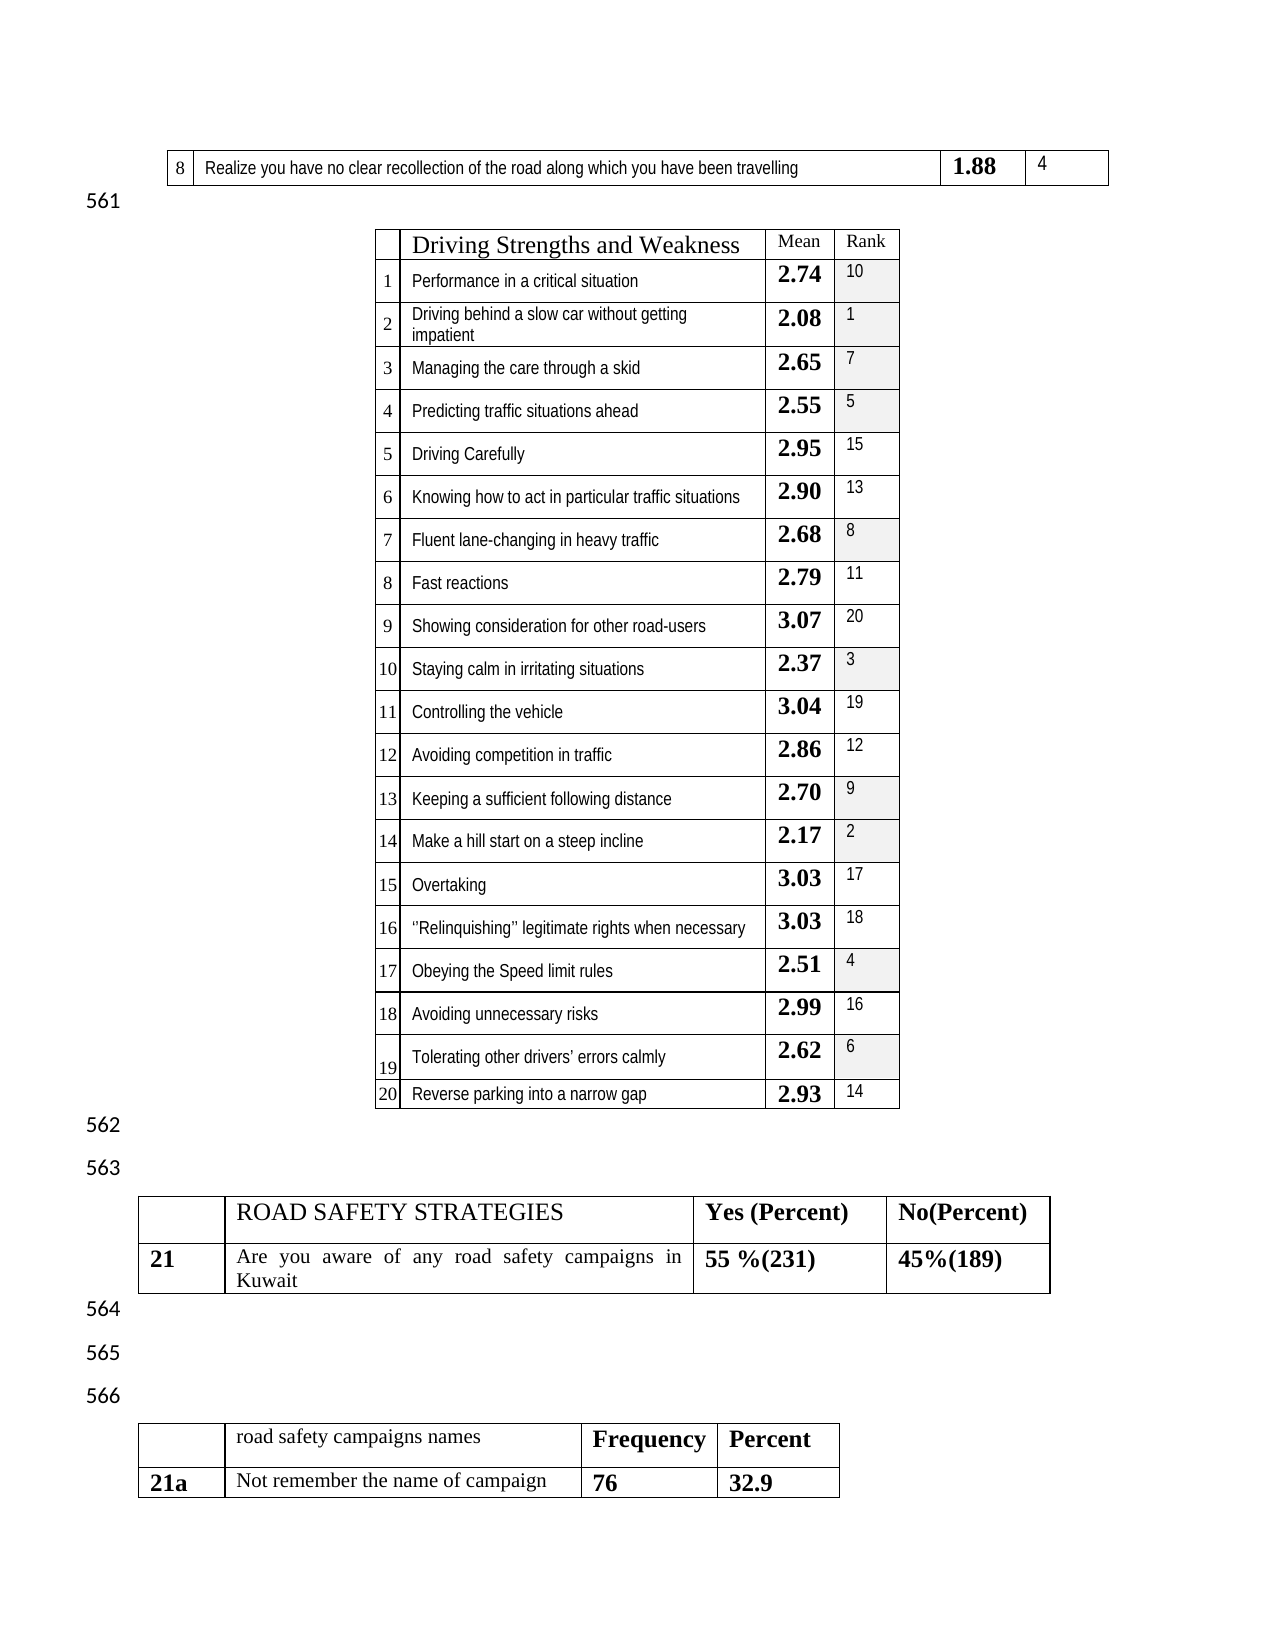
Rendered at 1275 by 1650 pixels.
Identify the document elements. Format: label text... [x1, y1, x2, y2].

table_cell 14 [376, 820, 399, 862]
table_cell 9 [376, 605, 399, 647]
table_cell Showing consideration for other road-users [401, 605, 765, 647]
table_cell 2.62 [766, 1035, 834, 1078]
table_cell 4 [376, 390, 399, 432]
table_cell 2.55 [766, 390, 834, 432]
table_cell 19 [835, 691, 899, 733]
table_cell Driving Carefully [401, 433, 765, 475]
table_cell Make a hill start on a steep incline [401, 820, 765, 862]
table_cell 1 [835, 303, 899, 346]
table_cell 12 [835, 734, 899, 776]
table_header Frequency [582, 1424, 717, 1467]
table_cell Predicting traffic situations ahead [401, 390, 765, 432]
table_cell Keeping a sufficient following distance [401, 777, 765, 819]
table_cell 10 [835, 260, 899, 302]
table_cell 2.65 [766, 347, 834, 389]
table_cell 2.86 [766, 734, 834, 776]
table_cell 20 [376, 1080, 399, 1108]
table_cell 13 [835, 476, 899, 518]
table_cell Not remember the name of campaign [226, 1468, 581, 1497]
table_cell 2.74 [766, 260, 834, 302]
table_cell 13 [376, 777, 399, 819]
table_cell Realize you have no clear recollection of the road along which you have been travelling [194, 151, 940, 184]
table_cell Reverse parking into a narrow gap [401, 1080, 765, 1108]
table_cell ‘’Relinquishing’’ legitimate rights when necessary [401, 906, 765, 948]
table_cell Controlling the vehicle [401, 691, 765, 733]
table_cell 2.17 [766, 820, 834, 862]
table_cell 55 %(231) [694, 1244, 886, 1292]
table_cell 2 [835, 820, 899, 862]
table_cell 2.90 [766, 476, 834, 518]
table_cell 3 [835, 648, 899, 690]
table_cell 2.08 [766, 303, 834, 346]
table_cell 1.88 [941, 151, 1025, 184]
table_cell 4 [1026, 151, 1108, 184]
table_cell 16 [376, 906, 399, 948]
table_cell 7 [376, 519, 399, 561]
table_header Percent [718, 1424, 839, 1467]
table_header Yes (Percent) [694, 1197, 886, 1243]
table_cell 2.70 [766, 777, 834, 819]
table_cell 2 [376, 303, 399, 346]
table_cell Obeying the Speed limit rules [401, 949, 765, 991]
table_cell 10 [376, 648, 399, 690]
table_cell Avoiding competition in traffic [401, 734, 765, 776]
table_cell 15 [376, 863, 399, 905]
table_cell 7 [835, 347, 899, 389]
table_header No(Percent) [887, 1197, 1049, 1243]
table_cell 8 [168, 151, 193, 184]
table_header Mean [766, 230, 834, 258]
table_cell 18 [835, 906, 899, 948]
table_cell 2.37 [766, 648, 834, 690]
table_cell 6 [376, 476, 399, 518]
table_cell 32.9 [718, 1468, 839, 1497]
table_cell 3 [376, 347, 399, 389]
table_cell 76 [582, 1468, 717, 1497]
table_cell 5 [376, 433, 399, 475]
table_cell 2.79 [766, 562, 834, 604]
table_cell 2.99 [766, 993, 834, 1034]
table_cell 21a [139, 1468, 224, 1497]
table_cell 12 [376, 734, 399, 776]
table_header [139, 1424, 224, 1467]
table_cell Performance in a critical situation [401, 260, 765, 302]
table_cell 15 [835, 433, 899, 475]
table_cell Avoiding unnecessary risks [401, 993, 765, 1034]
table_cell 17 [376, 949, 399, 991]
table_cell 9 [835, 777, 899, 819]
table_cell 18 [376, 993, 399, 1034]
table_cell 16 [835, 993, 899, 1034]
table_cell Overtaking [401, 863, 765, 905]
table_cell Knowing how to act in particular traffic situations [401, 476, 765, 518]
table_cell 5 [835, 390, 899, 432]
table_header [139, 1197, 224, 1243]
table_cell 21 [139, 1244, 224, 1292]
table_cell 2.93 [766, 1080, 834, 1108]
table_header Driving Strengths and Weakness [401, 230, 765, 258]
table_cell 8 [835, 519, 899, 561]
table_cell Fluent lane-changing in heavy traffic [401, 519, 765, 561]
table_cell 2.68 [766, 519, 834, 561]
table_cell 11 [835, 562, 899, 604]
table_cell 20 [835, 605, 899, 647]
table_cell 17 [835, 863, 899, 905]
table_cell 14 [835, 1080, 899, 1108]
table_header [376, 230, 399, 258]
table_cell 8 [376, 562, 399, 604]
table_cell 11 [376, 691, 399, 733]
table_cell 3.03 [766, 906, 834, 948]
table_cell 3.07 [766, 605, 834, 647]
table_cell 3.03 [766, 863, 834, 905]
table_cell Staying calm in irritating situations [401, 648, 765, 690]
table_cell 1 [376, 260, 399, 302]
table_header Rank [835, 230, 899, 258]
table_cell 2.51 [766, 949, 834, 991]
table_cell Fast reactions [401, 562, 765, 604]
table_cell Are you aware of any road safety campaigns in Kuwait [226, 1244, 693, 1292]
table_cell 45%(189) [887, 1244, 1049, 1292]
table_cell 4 [835, 949, 899, 991]
table_cell Tolerating other drivers’ errors calmly [401, 1035, 765, 1078]
table_cell 3.04 [766, 691, 834, 733]
table_cell 6 [835, 1035, 899, 1078]
table_cell Driving behind a slow car without getting impatient [401, 303, 765, 346]
table_cell 2.95 [766, 433, 834, 475]
table_cell Managing the care through a skid [401, 347, 765, 389]
table_header road safety campaigns names [226, 1424, 581, 1467]
table_cell 19 [376, 1035, 399, 1078]
table_header ROAD SAFETY STRATEGIES [226, 1197, 693, 1243]
